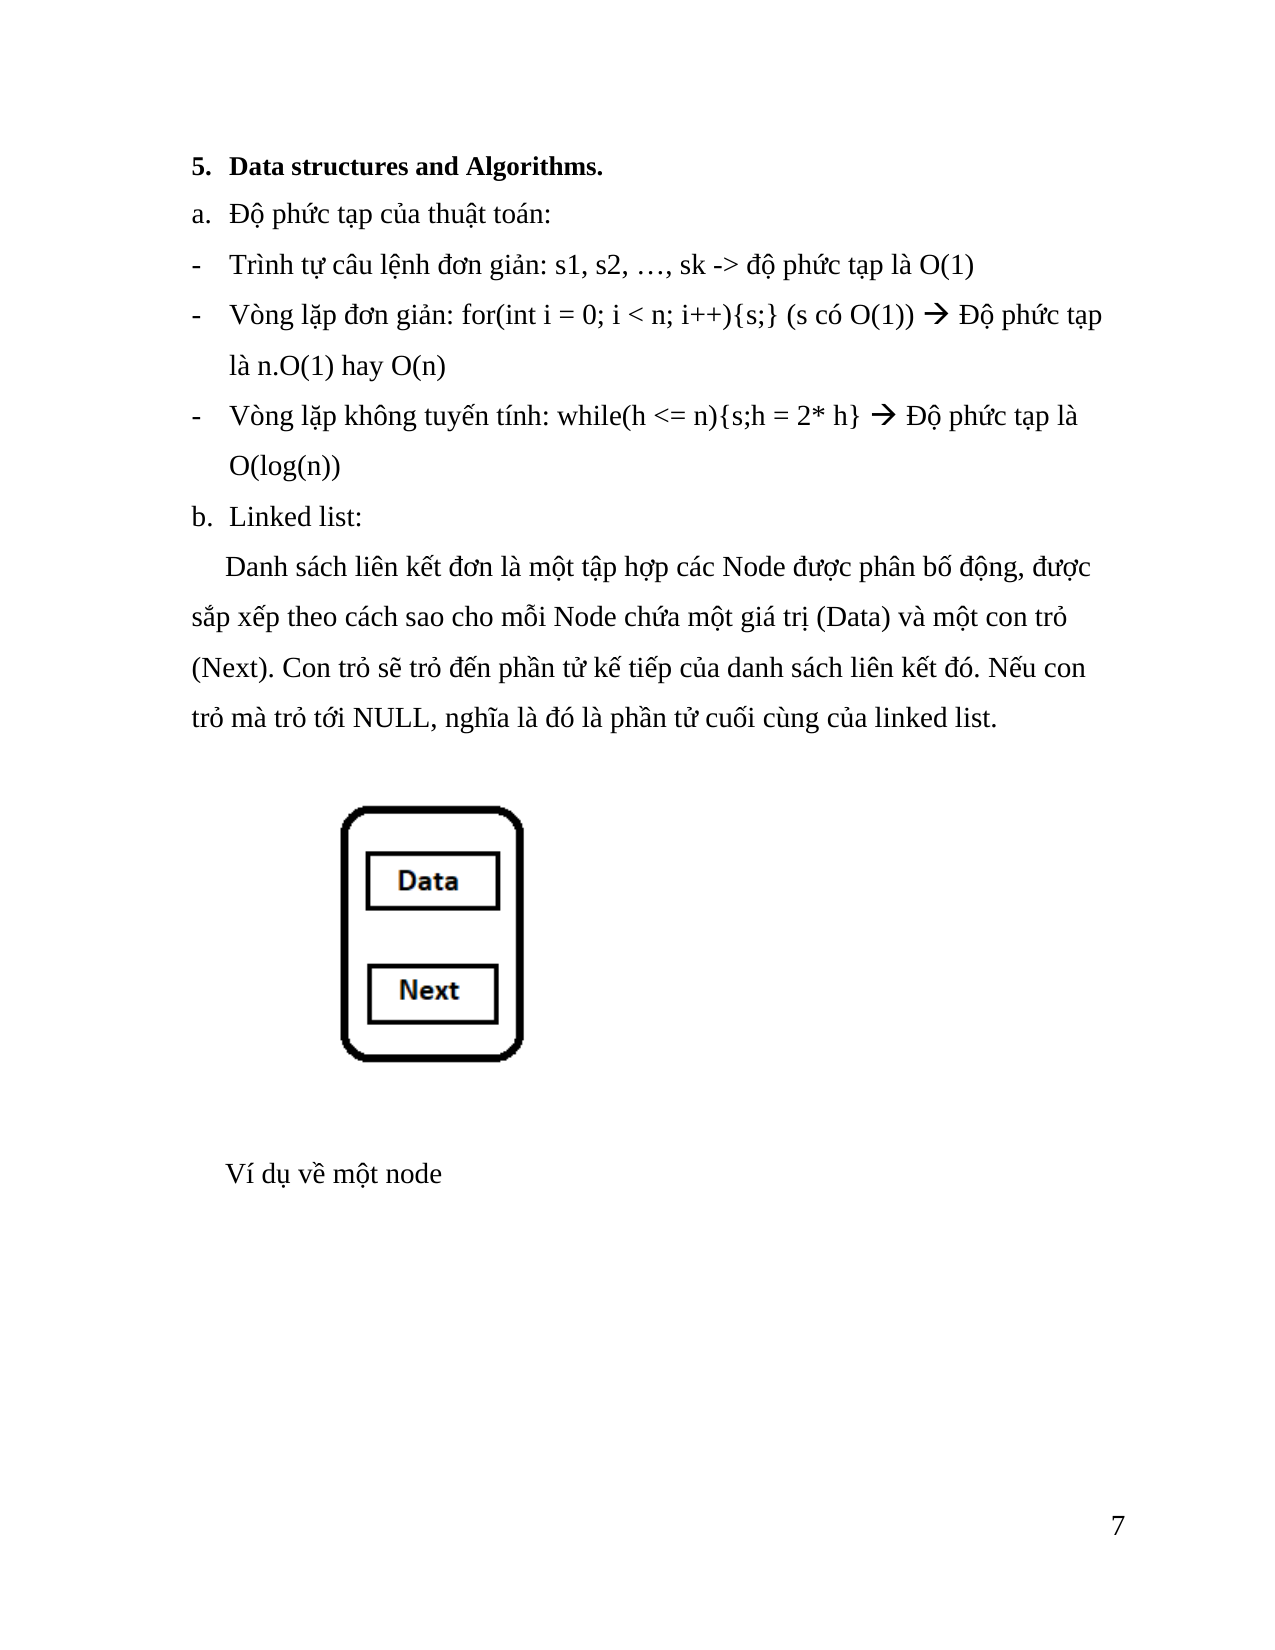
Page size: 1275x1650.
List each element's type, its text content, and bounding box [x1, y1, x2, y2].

subtitle Data structures and Algorithms. [191, 150, 1125, 181]
list Vòng lặp không tuyến tính: while(h <= n){s;h = 2* h} Độ phức tạp là O(log(n)) [191, 398, 1125, 482]
list Trình tự câu lệnh đơn giản: s1, s2, …, sk -> độ phức tạp là O(1) [191, 247, 1125, 281]
text Ví dụ về một node [191, 1156, 1125, 1189]
text Danh sách liên kết đơn là một tập hợp các Node được phân bố động, được sắp xếp theo cách sao cho mỗi Node chứa một giá trị (Data) và một con trỏ (Next). Con trỏ sẽ trỏ đến phần tử kế tiếp của danh sách liên kết đó. Nếu con trỏ mà trỏ tới NULL, nghĩa là đó là phần tử cuối cùng của linked list. [191, 549, 1125, 733]
list Vòng lặp đơn giản: for(int i = 0; i < n; i++){s;} (s có O(1)) Độ phức tạp là n.O(1) hay O(n) [191, 297, 1125, 381]
list Độ phức tạp của thuật toán: [191, 197, 1125, 230]
picture [225, 750, 654, 1139]
list Linked list: [191, 499, 1125, 532]
